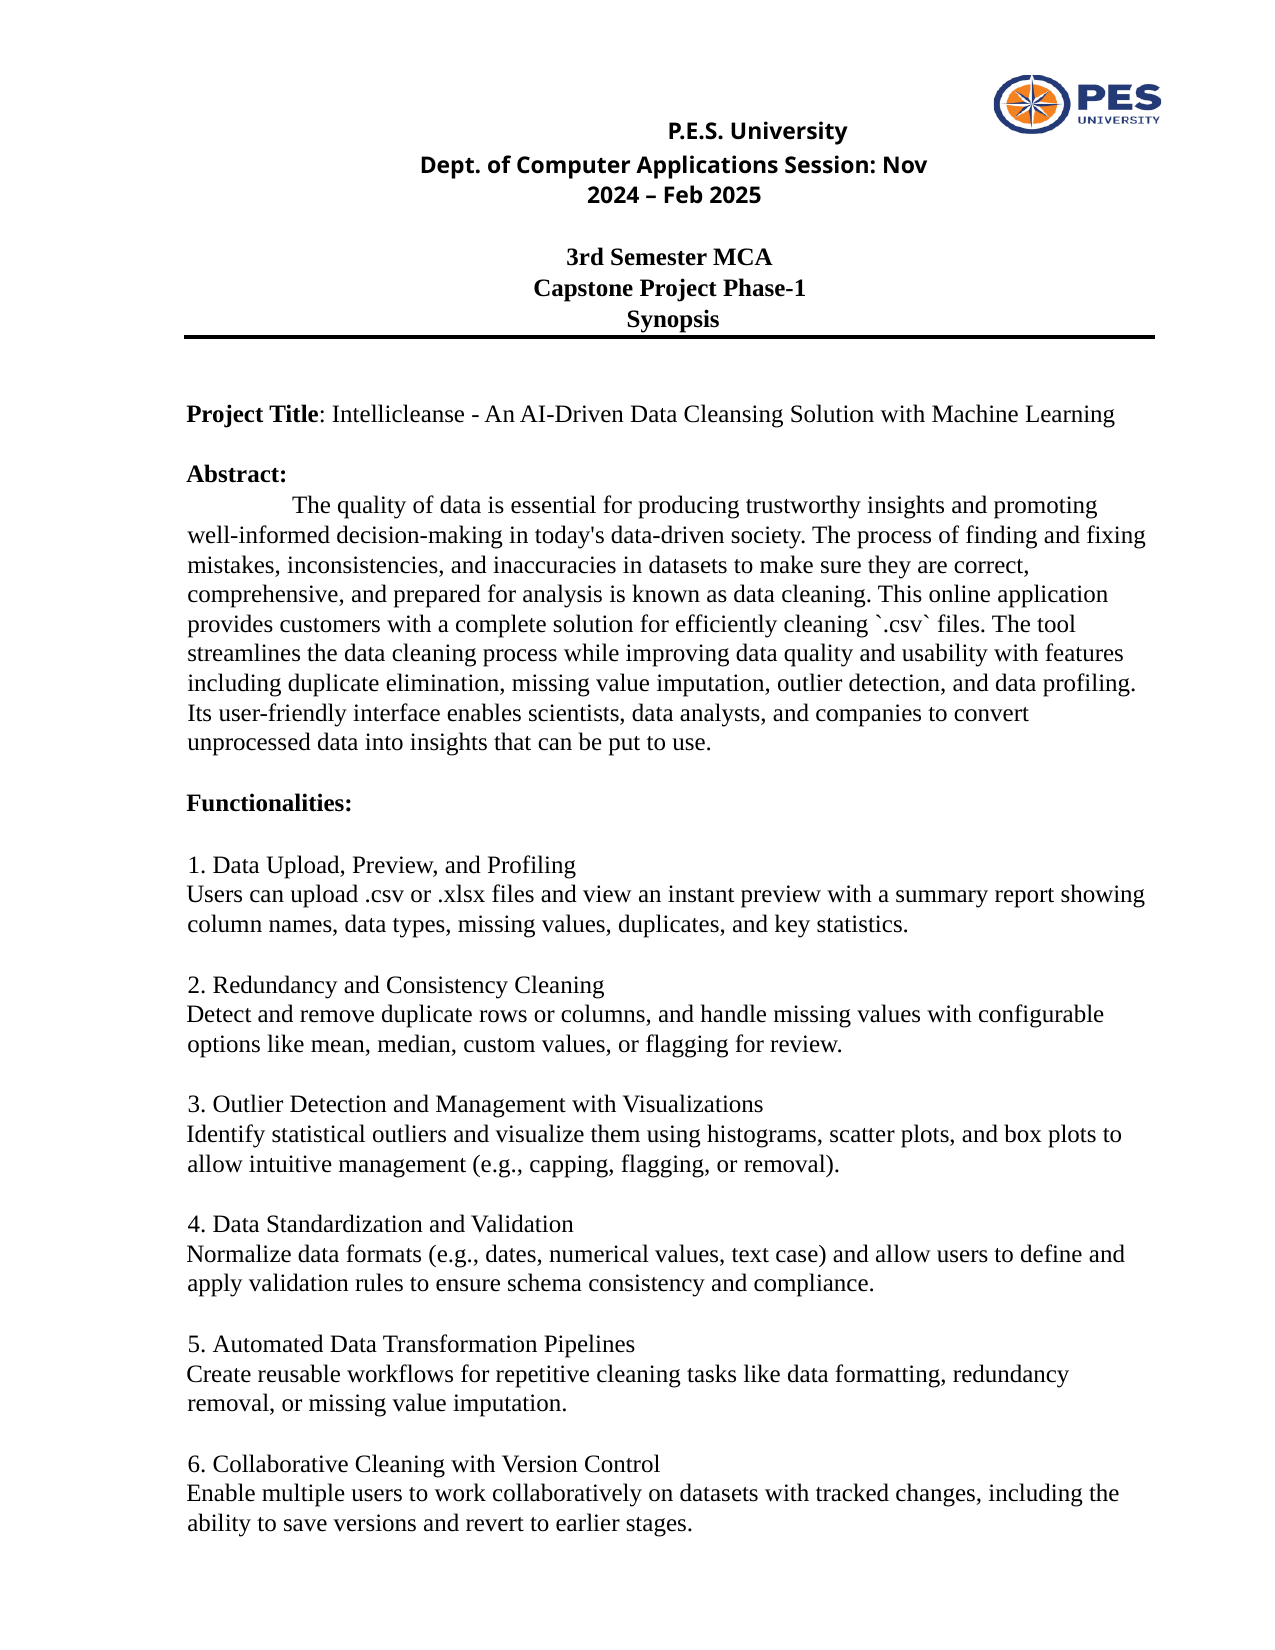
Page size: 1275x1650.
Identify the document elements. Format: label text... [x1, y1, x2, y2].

list Data Standardization and Validation [187, 1209, 1149, 1238]
text Functionalities: [186, 788, 1149, 817]
list Redundancy and Consistency Cleaning [187, 970, 1149, 998]
list Outlier Detection and Management with Visualizations [187, 1089, 1149, 1118]
text Enable multiple users to work collaboratively on datasets with tracked changes, including the ability to save versions and revert to earlier stages. [186, 1478, 1149, 1537]
text Project Title: Intellicleanse - An AI-Driven Data Cleansing Solution with Machine Learning [186, 399, 1149, 428]
list Automated Data Transformation Pipelines [187, 1329, 1149, 1358]
text P.E.S. University [187, 75, 1161, 146]
text Abstract: [186, 459, 1149, 488]
text Dept. of Computer Applications Session: Nov 2024 – Feb 2025 [414, 149, 933, 211]
text Identify statistical outliers and visualize them using histograms, scatter plots, and box plots to allow intuitive management (e.g., capping, flagging, or removal). [186, 1119, 1149, 1177]
text Detect and remove duplicate rows or columns, and handle missing values with configurable options like mean, median, custom values, or flagging for review. [186, 999, 1149, 1058]
list Data Upload, Preview, and Profiling [187, 850, 1149, 879]
text 3rd Semester MCA [191, 242, 1148, 271]
text Synopsis [191, 304, 1149, 333]
picture [993, 75, 1162, 140]
text Capstone Project Phase-1 [191, 273, 1148, 302]
text Create reusable workflows for repetitive cleaning tasks like data formatting, redundancy removal, or missing value imputation. [186, 1359, 1149, 1417]
list Collaborative Cleaning with Version Control [187, 1449, 1149, 1478]
text The quality of data is essential for producing trustworthy insights and promoting well-informed decision-making in today's data-driven society. The process of finding and fixing mistakes, inconsistencies, and inaccuracies in datasets to make sure they are correct, comprehensive, and prepared for analysis is known as data cleaning. This online application provides customers with a complete solution for efficiently cleaning `.csv` files. The tool streamlines the data cleaning process while improving data quality and usability with features including duplicate elimination, missing value imputation, outlier detection, and data profiling. Its user-friendly interface enables scientists, data analysts, and companies to convert unprocessed data into insights that can be put to use. [186, 491, 1149, 756]
text Normalize data formats (e.g., dates, numerical values, text case) and allow users to define and apply validation rules to ensure schema consistency and compliance. [186, 1239, 1149, 1297]
text Users can upload .csv or .xlsx files and view an instant preview with a summary report showing column names, data types, missing values, duplicates, and key statistics. [186, 879, 1149, 938]
